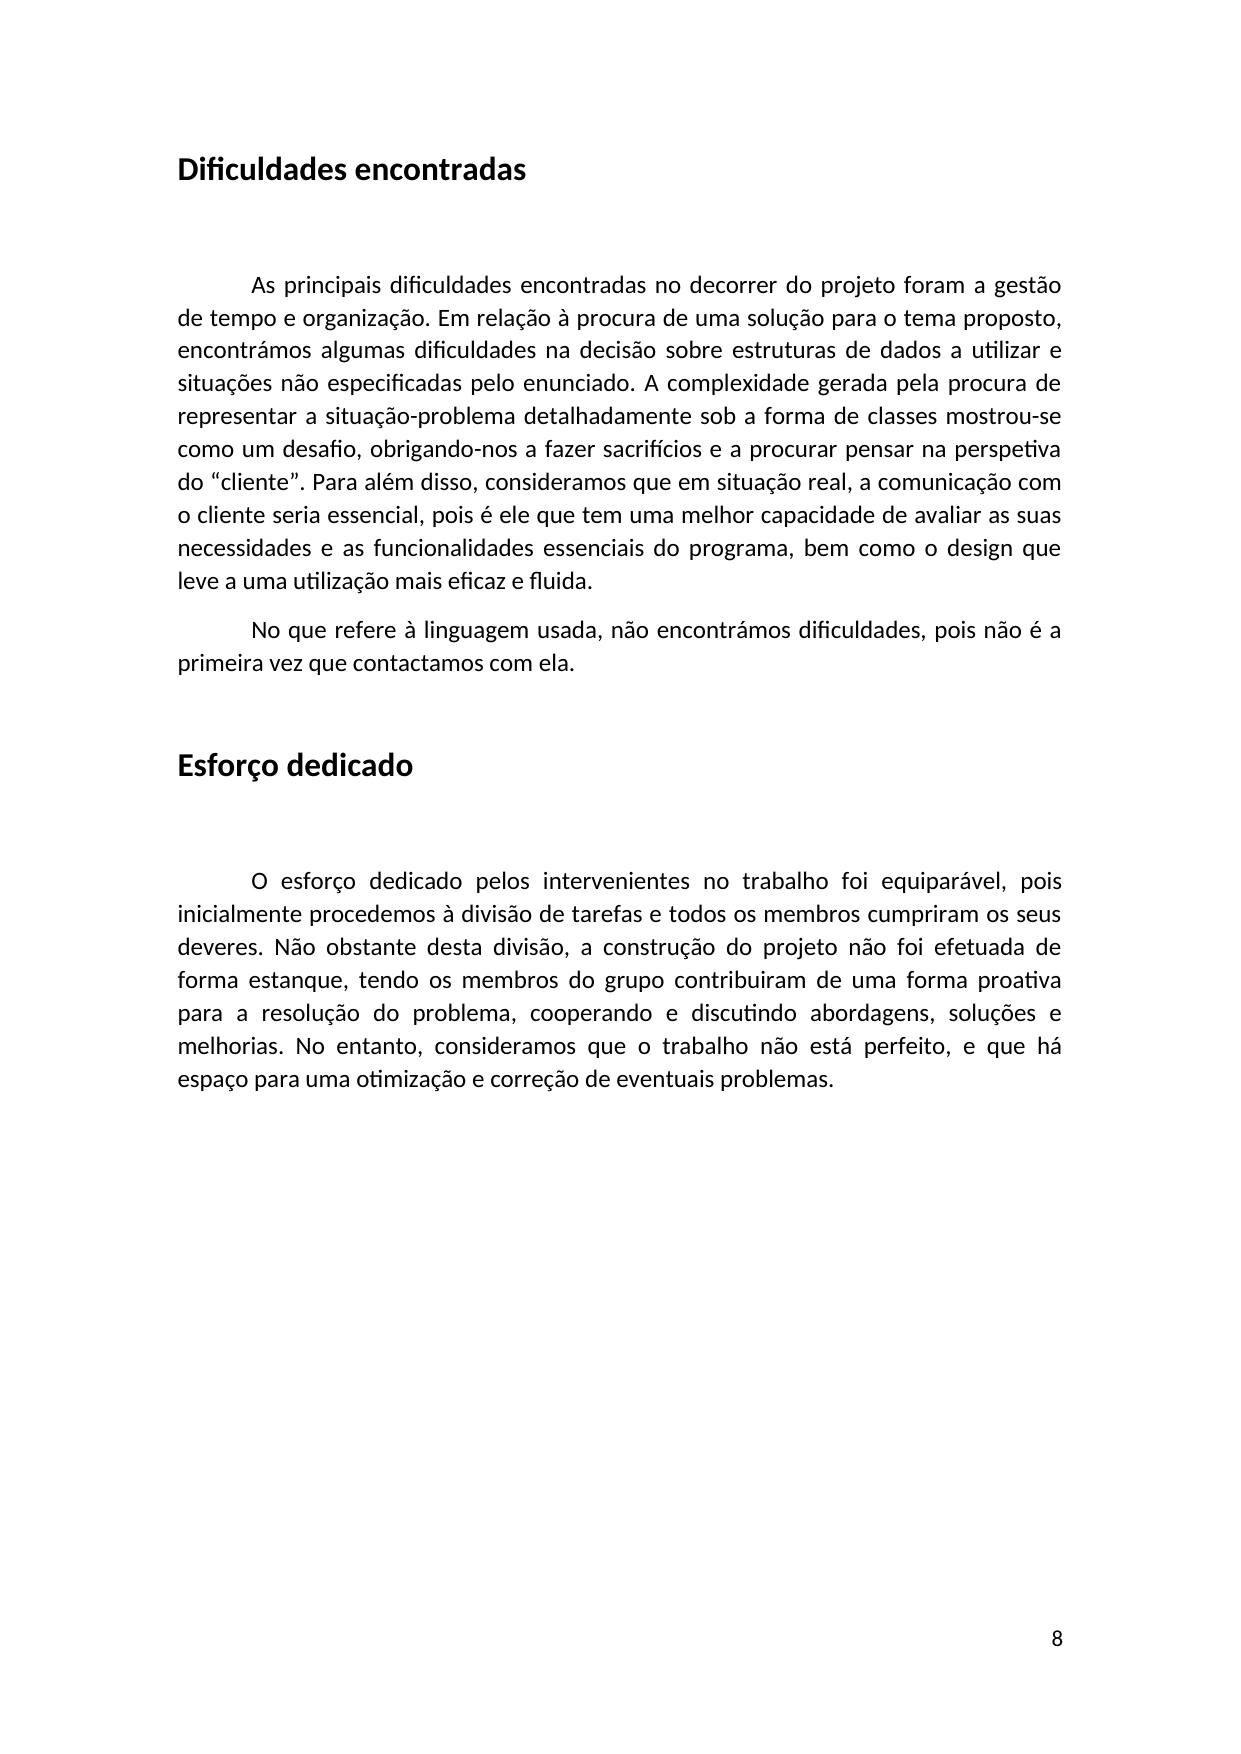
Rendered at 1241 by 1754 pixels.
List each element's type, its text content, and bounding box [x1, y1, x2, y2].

text Dificuldades encontradas [177, 148, 1063, 188]
text Esforço dedicado [177, 744, 1063, 785]
text No que refere à linguagem usada, não encontrámos dificuldades, pois não é a primeira vez que contactamos com ela. [177, 615, 1063, 678]
text As principais dificuldades encontradas no decorrer do projeto foram a gestão de tempo e organização. Em relação à procura de uma solução para o tema proposto, encontrámos algumas dificuldades na decisão sobre estruturas de dados a utilizar e situações não especificadas pelo enunciado. A complexidade gerada pela procura de representar a situação-problema detalhadamente sob a forma de classes mostrou-se como um desafio, obrigando-nos a fazer sacrifícios e a procurar pensar na perspetiva do “cliente”. Para além disso, consideramos que em situação real, a comunicação com o cliente seria essencial, pois é ele que tem uma melhor capacidade de avaliar as suas necessidades e as funcionalidades essenciais do programa, bem como o design que leve a uma utilização mais eficaz e fluida. [177, 269, 1063, 596]
text O esforço dedicado pelos intervenientes no trabalho foi equiparável, pois inicialmente procedemos à divisão de tarefas e todos os membros cumpriram os seus deveres. Não obstante desta divisão, a construção do projeto não foi efetuada de forma estanque, tendo os membros do grupo contribuiram de uma forma proativa para a resolução do problema, cooperando e discutindo abordagens, soluções e melhorias. No entanto, consideramos que o trabalho não está perfeito, e que há espaço para uma otimização e correção de eventuais problemas. [177, 866, 1063, 1093]
